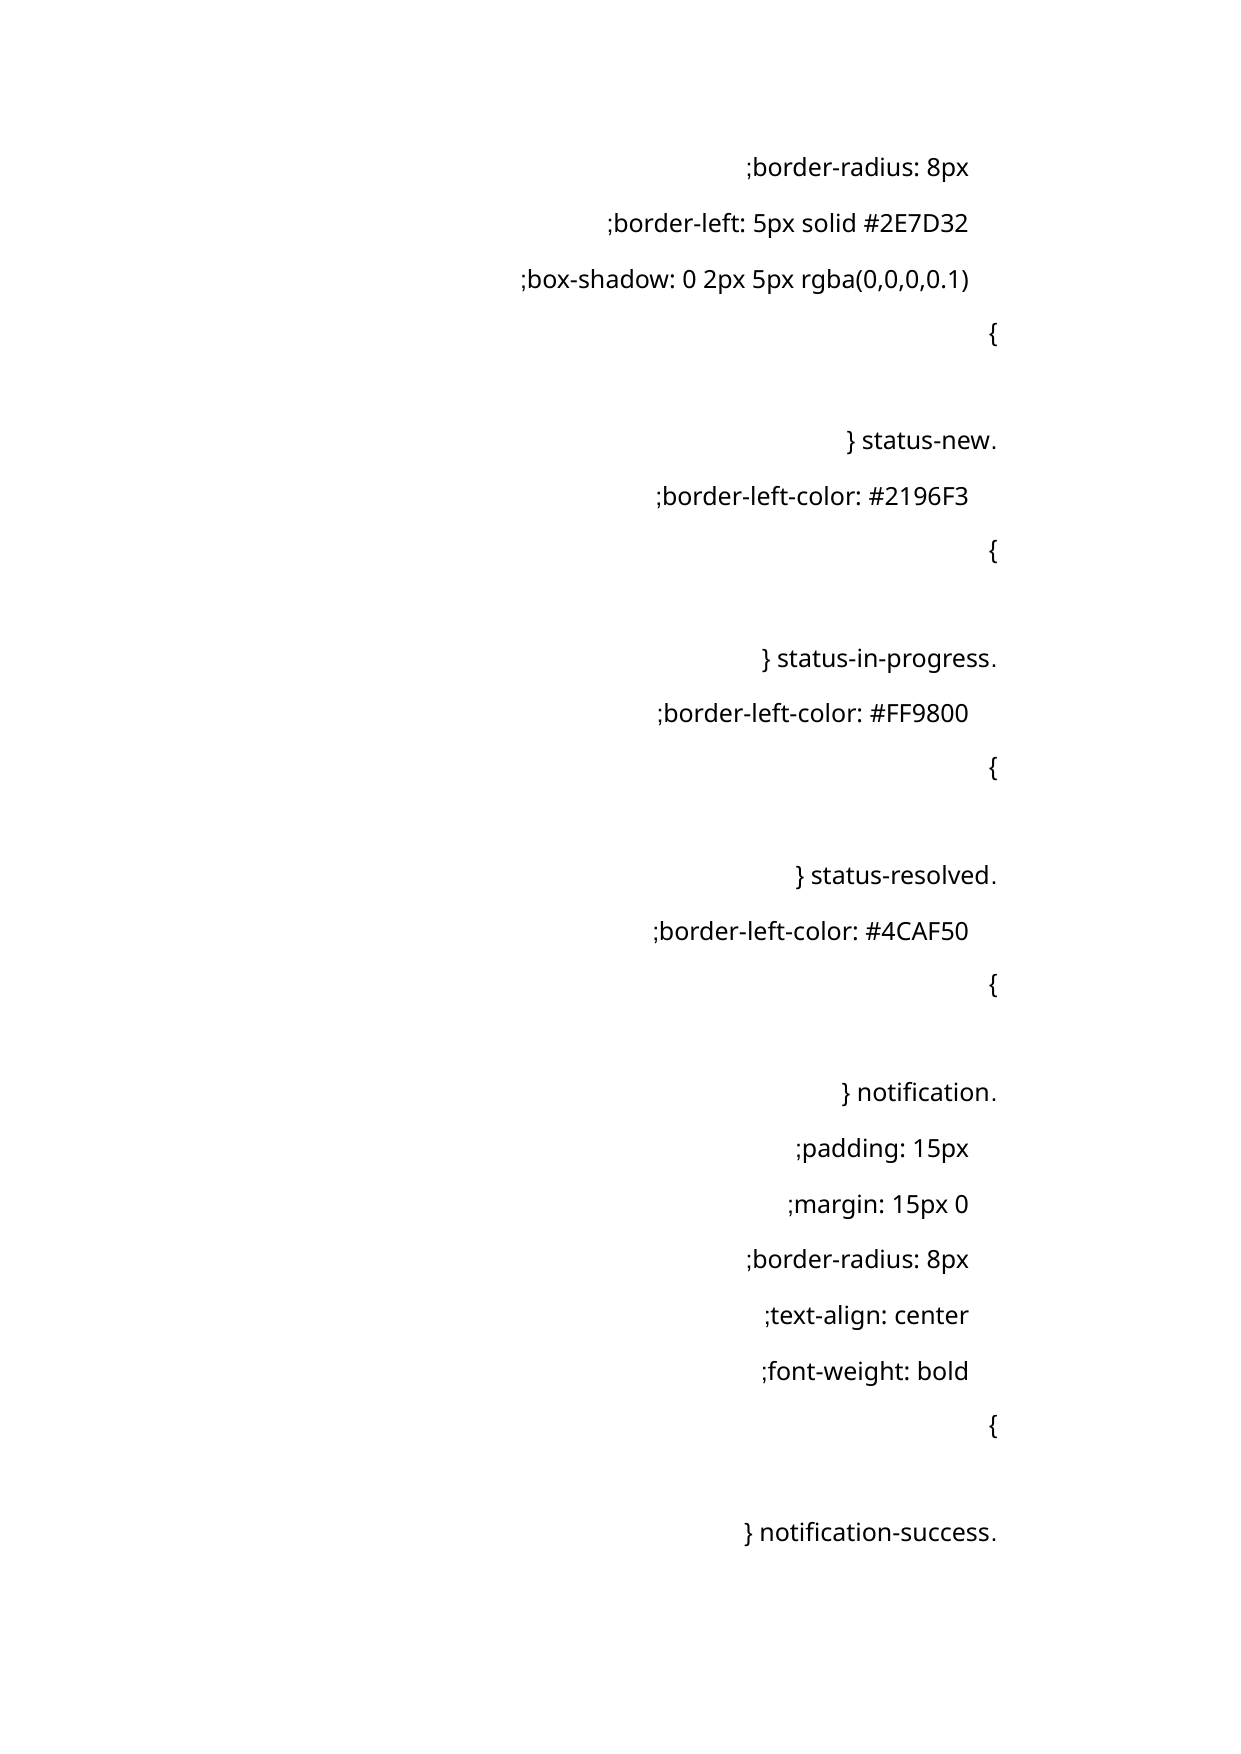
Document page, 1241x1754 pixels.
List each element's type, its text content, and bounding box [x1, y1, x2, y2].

text border-radius: 8px; [187, 1242, 1053, 1276]
text border-left-color: #FF9800; [187, 696, 1053, 730]
text text-align: center; [187, 1298, 1053, 1332]
text } [187, 317, 1053, 346]
text margin: 15px 0; [187, 1186, 1053, 1220]
text padding: 15px; [187, 1130, 1053, 1164]
text .notification-success { [187, 1515, 1053, 1549]
text .notification { [187, 1074, 1053, 1109]
text } [187, 535, 1053, 563]
text } [187, 1409, 1053, 1438]
text } [187, 752, 1053, 781]
text .status-new { [187, 423, 1053, 457]
text .status-in-progress { [187, 640, 1053, 674]
text font-weight: bold; [187, 1354, 1053, 1388]
text .status-resolved { [187, 857, 1053, 891]
text border-left-color: #4CAF50; [187, 913, 1053, 947]
text } [187, 969, 1053, 998]
text box-shadow: 0 2px 5px rgba(0,0,0,0.1); [187, 262, 1053, 296]
text border-left: 5px solid #2E7D32; [187, 206, 1053, 240]
text border-radius: 8px; [187, 150, 1053, 184]
text border-left-color: #2196F3; [187, 479, 1053, 513]
